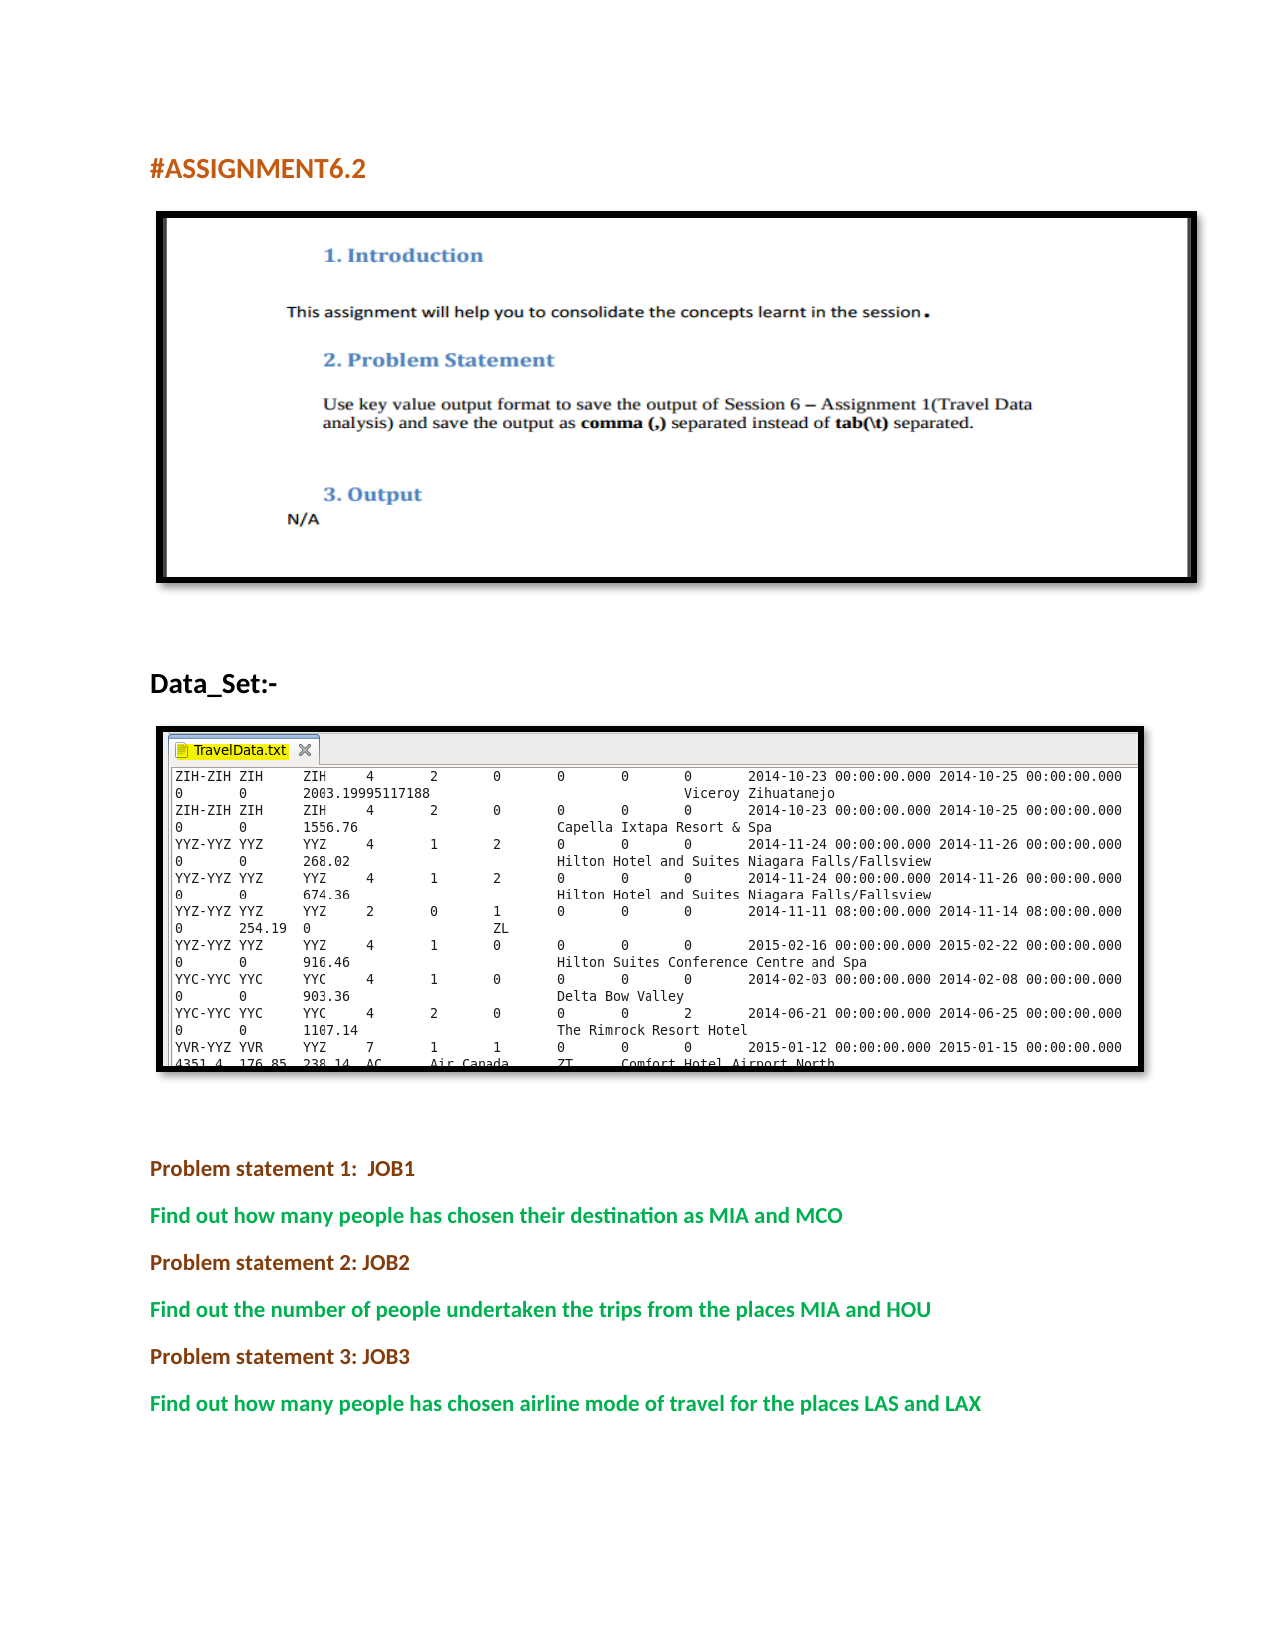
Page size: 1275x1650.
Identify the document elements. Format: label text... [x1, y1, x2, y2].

text Problem statement 3: JOB3 [150, 1342, 1125, 1370]
text #ASSIGNMENT6.2 [150, 150, 1125, 186]
text Problem statement 1: JOB1 [150, 1154, 1125, 1182]
text Find out how many people has chosen their destination as MIA and MCO [150, 1201, 1125, 1229]
text Find out how many people has chosen airline mode of travel for the places LAS and LAX [150, 1389, 1125, 1417]
picture [163, 218, 1191, 577]
text Find out the number of people undertaken the trips from the places MIA and HOU [150, 1295, 1125, 1323]
text Problem statement 2: JOB2 [150, 1248, 1125, 1276]
text Data_Set:- [150, 665, 1125, 700]
picture [163, 732, 1138, 1066]
